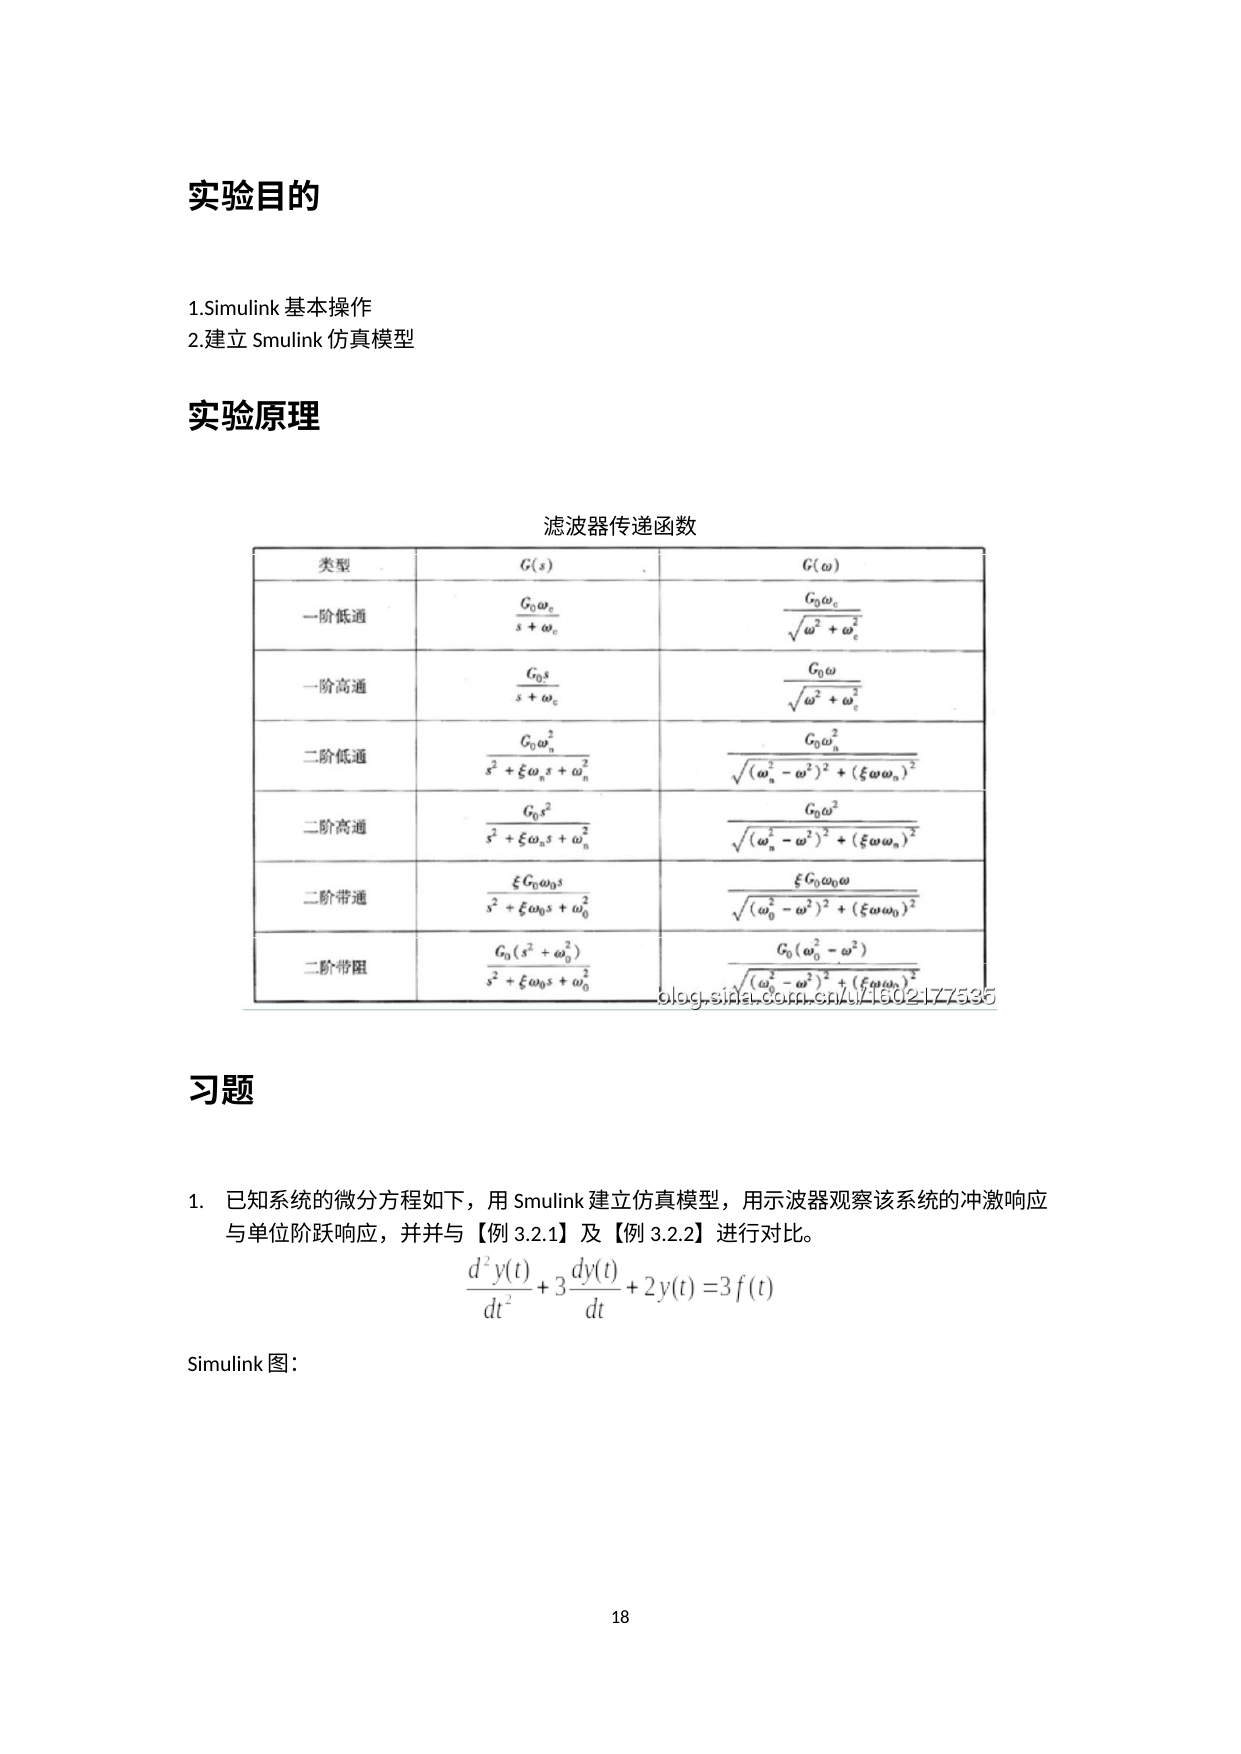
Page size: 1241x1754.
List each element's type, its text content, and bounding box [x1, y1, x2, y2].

picture [242, 541, 998, 1011]
text 1.Simulink 基本操作 [187, 289, 1053, 322]
subtitle 实验原理 [187, 381, 1053, 446]
subtitle 实验目的 [187, 162, 1053, 227]
text 滤波器传递函数 [187, 508, 1053, 541]
list 已知系统的微分方程如下，用Smulink建立仿真模型，用示波器观察该系统的冲激响应与单位阶跃响应，并并与【例3.2.1】及【例3.2.2】进行对比。 [187, 1183, 1053, 1248]
subtitle 习题 [187, 1056, 1053, 1121]
text Simulink图： [187, 1345, 1053, 1378]
text 2.建立Smulink仿真模型 [187, 322, 1053, 354]
